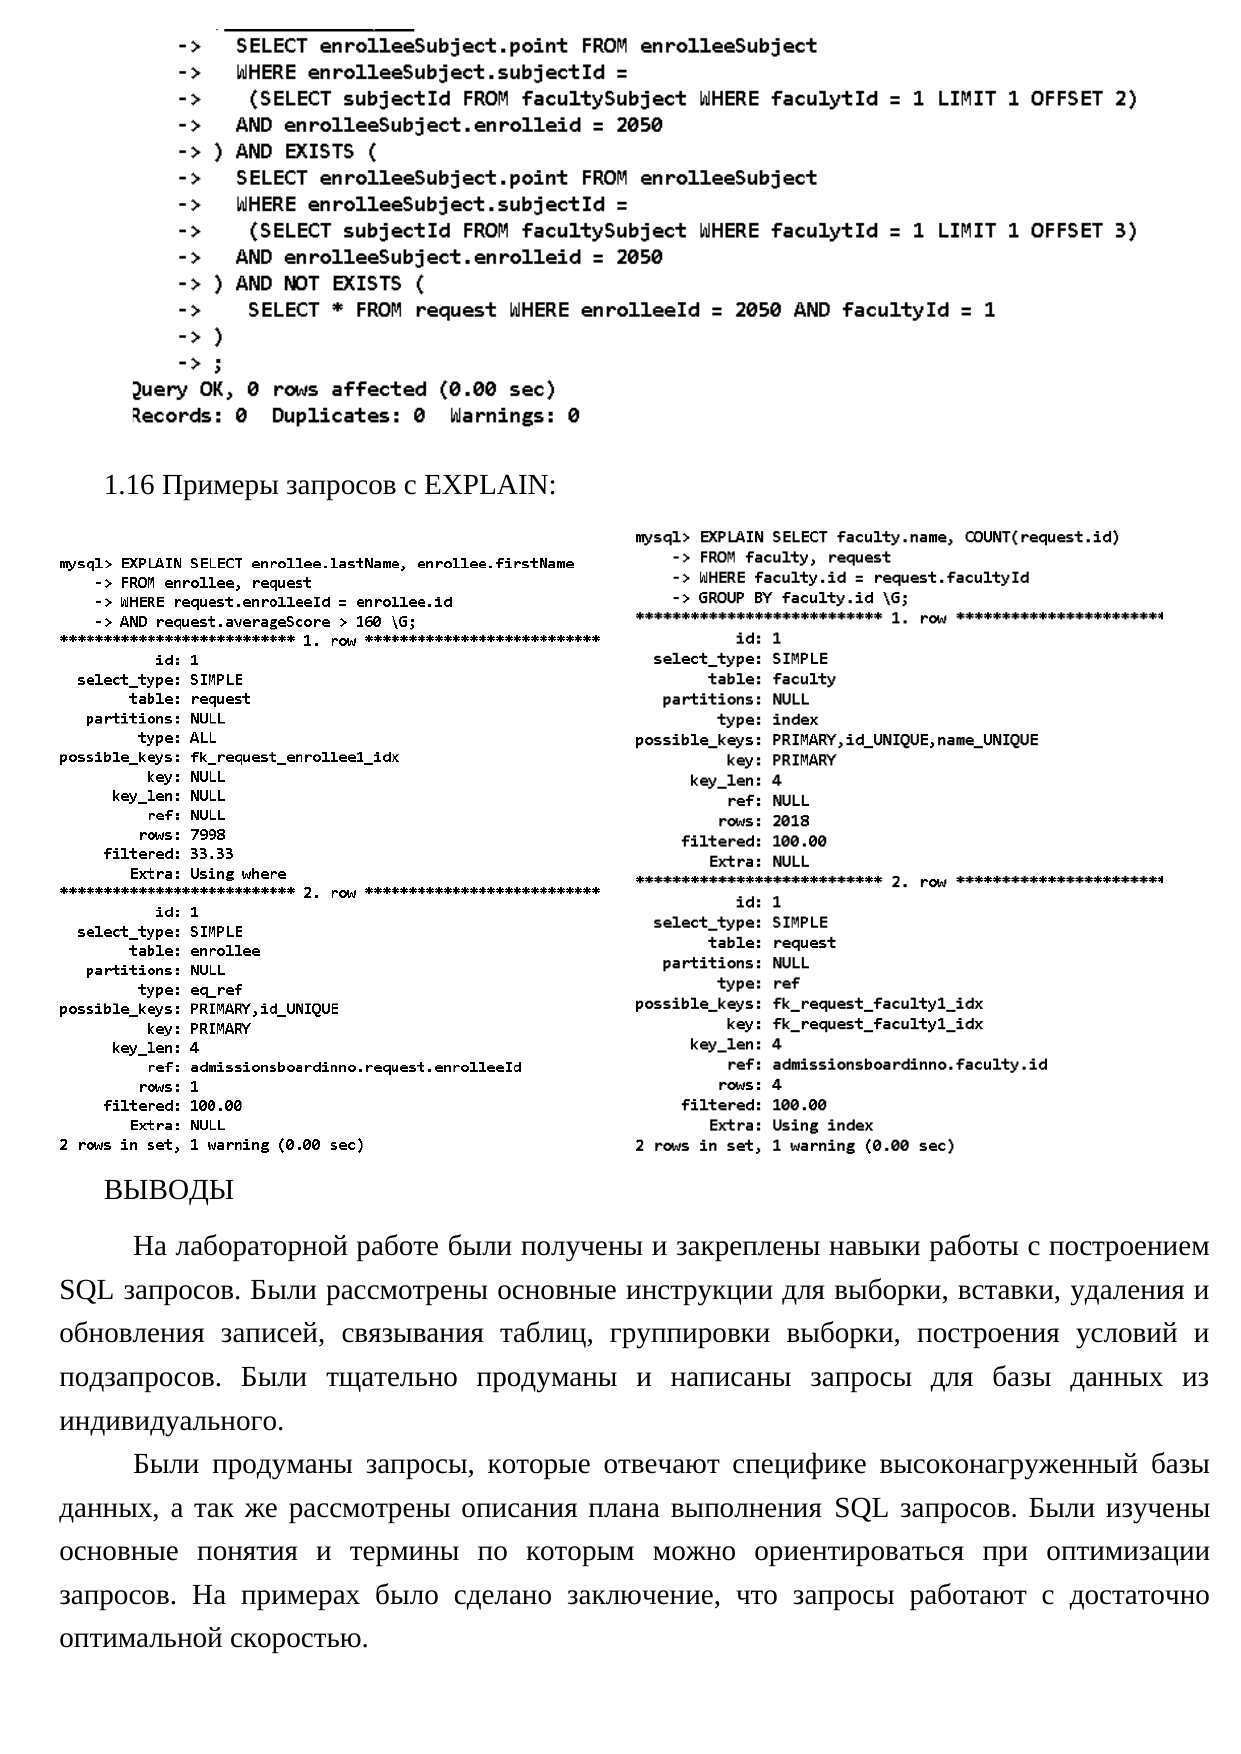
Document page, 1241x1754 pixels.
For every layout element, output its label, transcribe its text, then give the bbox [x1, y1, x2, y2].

picture [132, 29, 1194, 445]
text Были продуманы запросы, которые отвечают специфике высоконагруженный базы данных, а так же рассмотрены описания плана выполнения SQL запросов. Были изучены основные понятия и термины по которым можно ориентироваться при оптимизации запросов. На примерах было сделано заключение, что запросы работают с достаточно оптимальной скоростью. [59, 1446, 1211, 1654]
text На лабораторной работе были получены и закреплены навыки работы с построением SQL запросов. Были рассмотрены основные инструкции для выборки, вставки, удаления и обновления записей, связывания таблиц, группировки выборки, построения условий и подзапросов. Были тщательно продуманы и написаны запросы для базы данных из индивидуального. [59, 1228, 1211, 1436]
subtitle 1.16 Примеры запросов с EXPLAIN: [59, 467, 1211, 501]
picture [59, 523, 1163, 1160]
subtitle ВЫВОДЫ [59, 1172, 1211, 1206]
